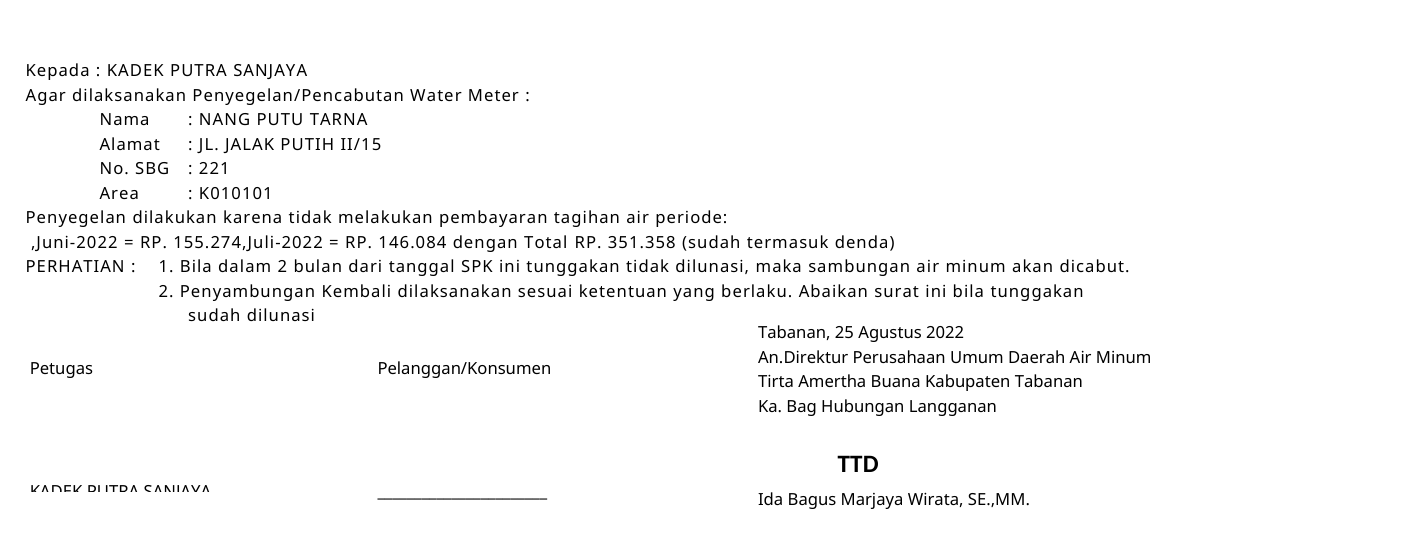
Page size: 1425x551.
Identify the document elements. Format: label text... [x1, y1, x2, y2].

text ,Juni-2022 = RP. 155.274,Juli-2022 = RP. 146.084 dengan Total RP. 351.358 (sudah termasuk denda) [25, 230, 1399, 253]
text Alamat : JL. JALAK PUTIH II/15 [25, 132, 1399, 155]
text No. SBG : 221 [25, 157, 1399, 180]
text sudah dilunasi [25, 304, 1399, 327]
text Penyegelan dilakukan karena tidak melakukan pembayaran tagihan air periode: [25, 206, 1399, 229]
text 2. Penyambungan Kembali dilaksanakan sesuai ketentuan yang berlaku. Abaikan surat ini bila tunggakan [25, 279, 1399, 302]
text Agar dilaksanakan Penyegelan/Pencabutan Water Meter : [25, 83, 1399, 106]
text Kepada : KADEK PUTRA SANJAYA [25, 59, 1399, 82]
text Area : K010101 [25, 181, 1399, 204]
text PERHATIAN : 1. Bila dalam 2 bulan dari tanggal SPK ini tunggakan tidak dilunasi, maka sambungan air minum akan dicabut. [25, 255, 1399, 278]
text Nama : NANG PUTU TARNA [25, 108, 1399, 131]
